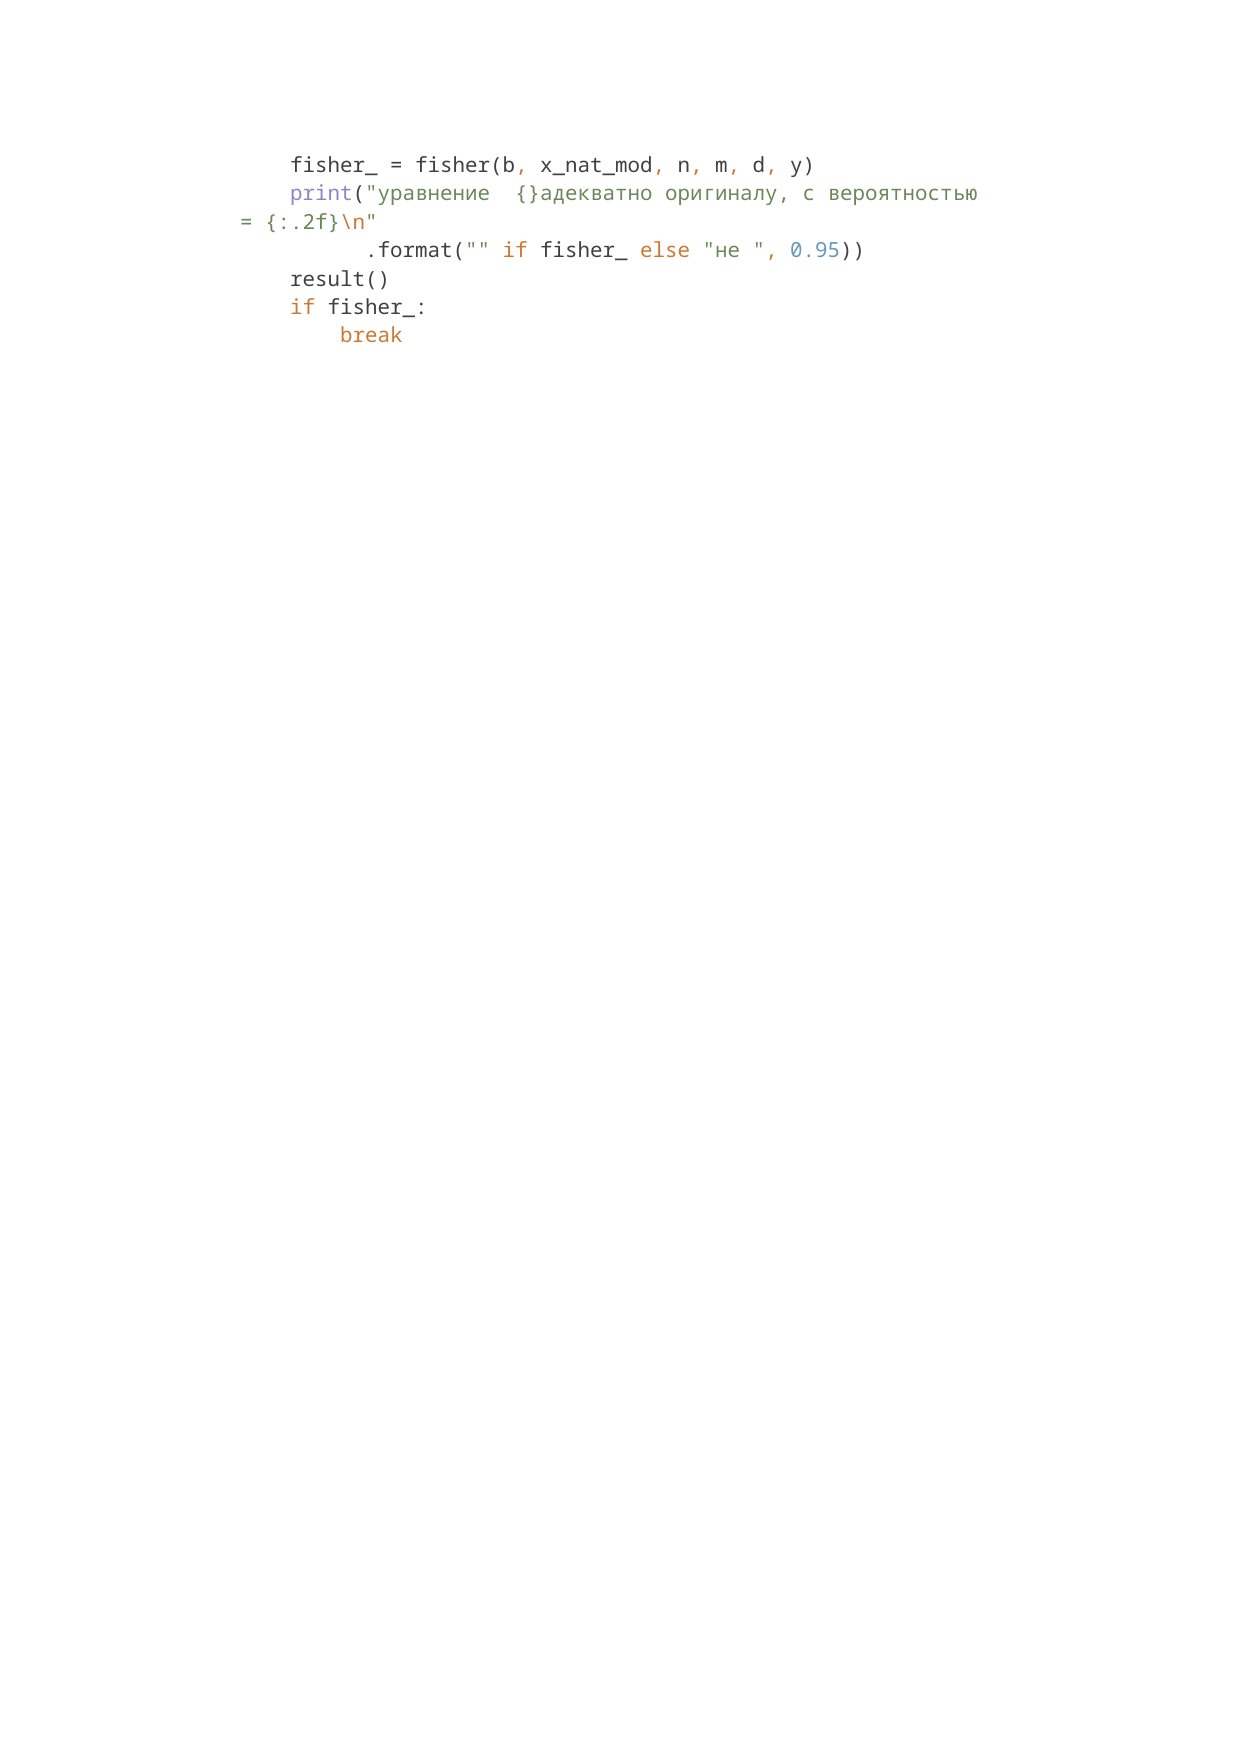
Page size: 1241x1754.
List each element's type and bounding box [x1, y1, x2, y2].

text [240, 150, 1000, 349]
